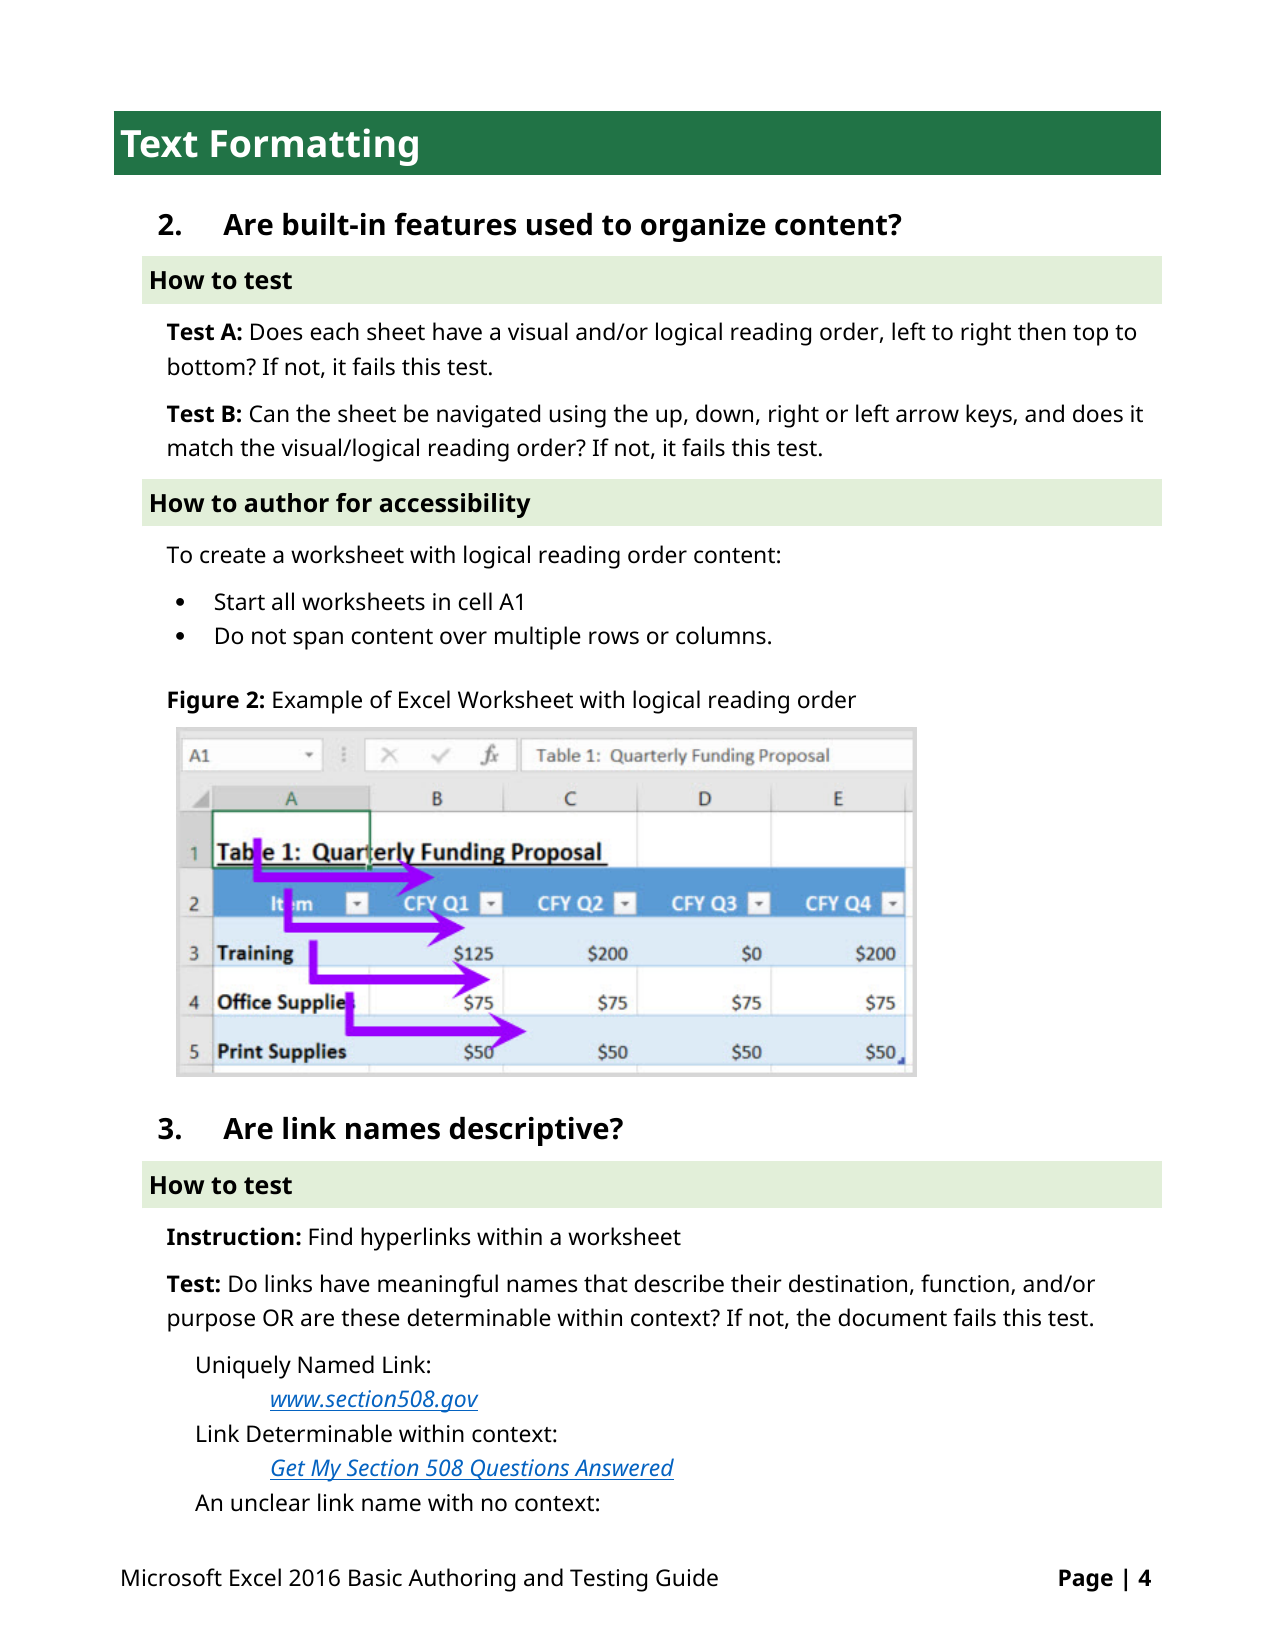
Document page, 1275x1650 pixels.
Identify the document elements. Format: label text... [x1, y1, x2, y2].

text Instruction: Find hyperlinks within a worksheet [166, 1221, 1155, 1252]
list Link Determinable within context: [195, 1418, 1155, 1449]
text Test: Do links have meaningful names that describe their destination, function, and/or purpose OR are these determinable within context? If not, the document fails this test. [166, 1268, 1155, 1333]
text Test A: Does each sheet have a visual and/or logical reading order, left to right then top to bottom? If not, it fails this test. [166, 316, 1155, 382]
list An unclear link name with no context: [195, 1487, 1155, 1518]
text Figure 2: Example of Excel Worksheet with logical reading order [166, 684, 1155, 715]
list www.section508.gov [195, 1383, 1155, 1415]
text To create a worksheet with logical reading order content: [166, 539, 1155, 570]
list Get My Section 508 Questions Answered [195, 1452, 1155, 1483]
list Uniquely Named Link: [195, 1349, 1155, 1380]
subtitle Text Formatting [120, 118, 1155, 168]
list Do not span content over multiple rows or columns. [176, 620, 1155, 651]
text How to test [147, 1166, 1157, 1204]
text Test B: Can the sheet be navigated using the up, down, right or left arrow keys, and does it match the visual/logical reading order? If not, it fails this test. [166, 397, 1155, 463]
list Start all worksheets in cell A1 [176, 586, 1155, 617]
picture [176, 727, 917, 1077]
subtitle Are link names descriptive? [157, 1109, 1155, 1148]
subtitle Are built-in features used to organize content? [157, 204, 1155, 244]
text How to test [147, 261, 1157, 299]
text How to author for accessibility [147, 483, 1157, 522]
